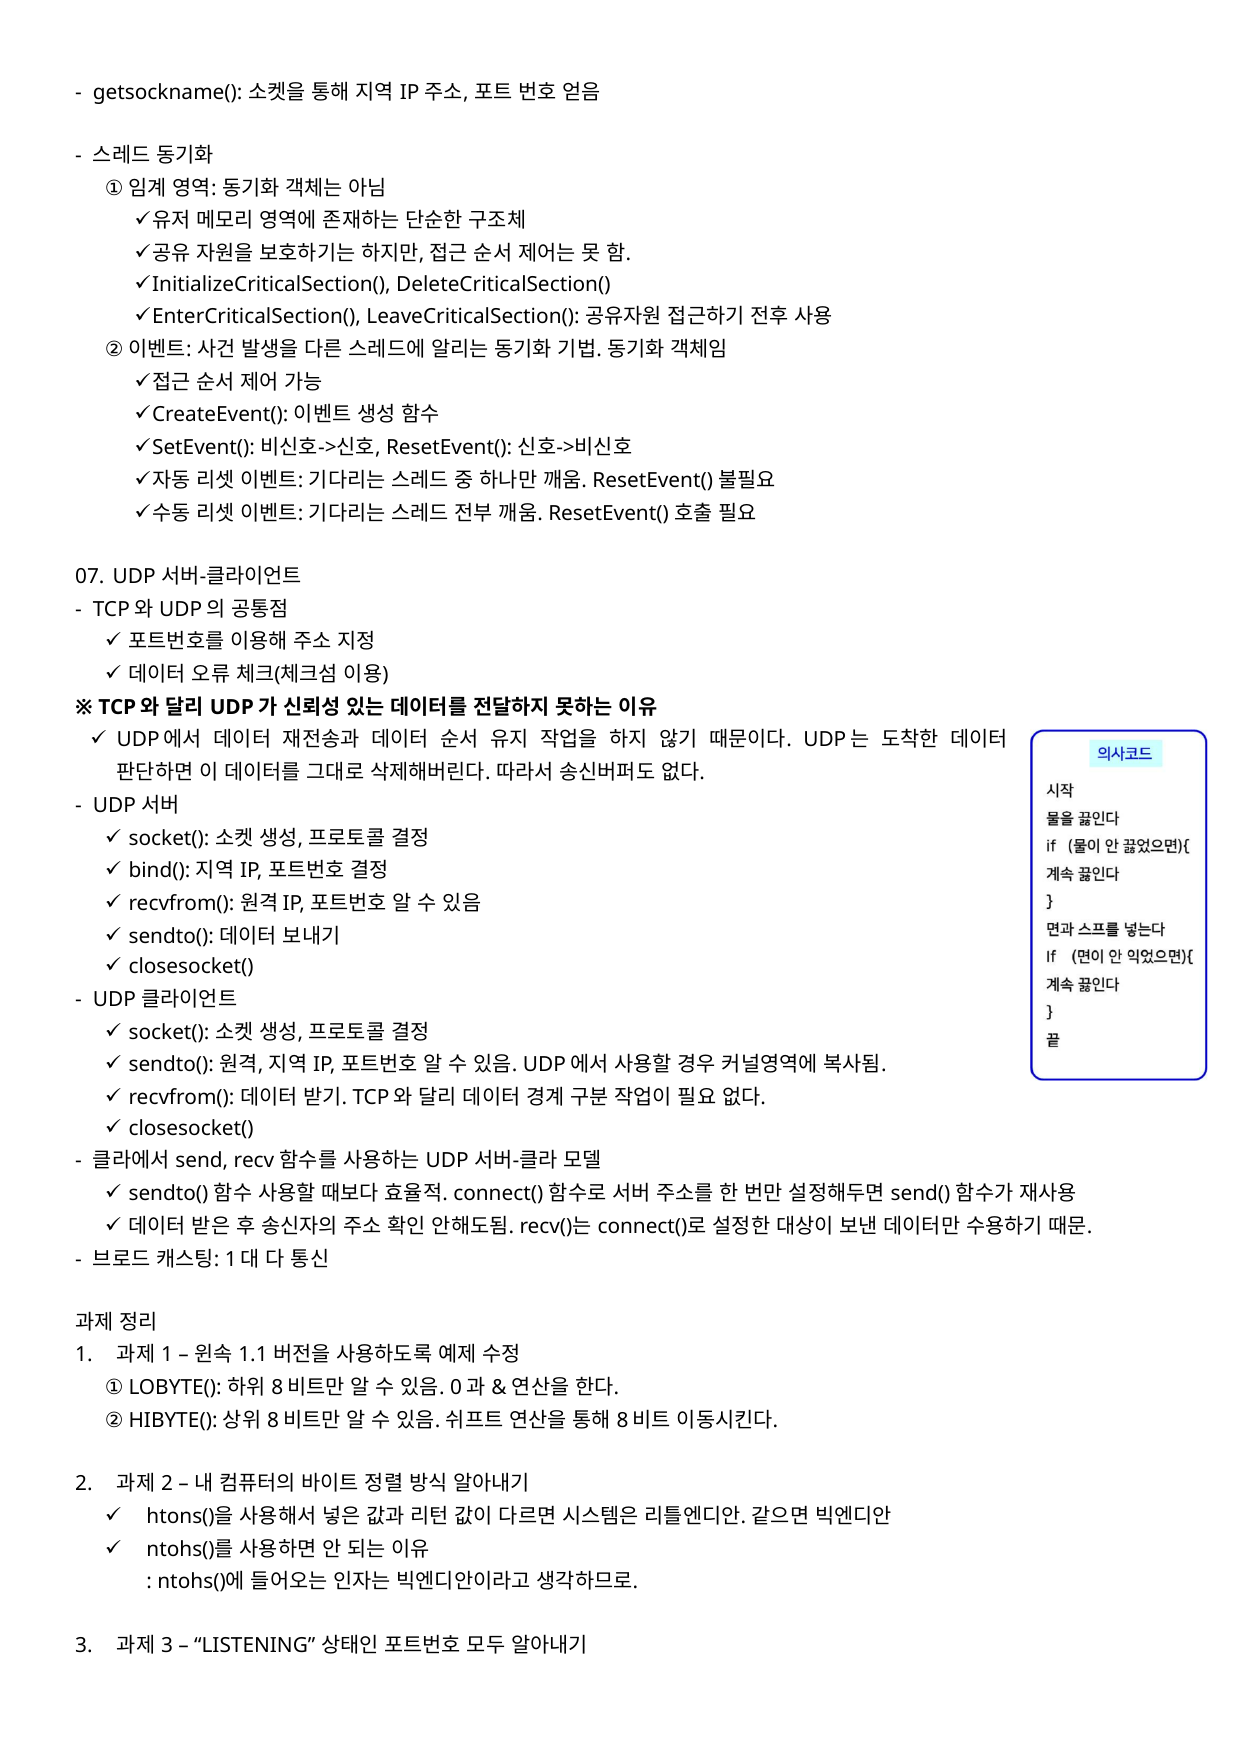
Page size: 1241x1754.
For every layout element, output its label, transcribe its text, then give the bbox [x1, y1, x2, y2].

list 임계 영역: 동기화 객체는 아님 [104, 171, 1165, 201]
list getsockname(): 소켓을 통해 지역 IP 주소, 포트 번호 얻음 [75, 75, 1165, 105]
list sendto(): 데이터 보내기 [104, 919, 1005, 949]
list closesocket() [104, 952, 1005, 980]
text ※ TCP와 달리 UDP가 신뢰성 있는 데이터를 전달하지 못하는 이유 [75, 690, 1165, 720]
list 브로드 캐스팅: 1대 다 통신 [75, 1242, 1165, 1272]
list 과제 2 – 내 컴퓨터의 바이트 정렬 방식 알아내기 [75, 1466, 1165, 1497]
list 클라에서 send, recv 함수를 사용하는 UDP 서버-클라 모델 [75, 1144, 1165, 1174]
list sendto() 함수 사용할 때보다 효율적. connect() 함수로 서버 주소를 한 번만 설정해두면 send() 함수가 재사용 [104, 1176, 1165, 1207]
list 접근 순서 제어 가능 [134, 365, 1165, 395]
list 공유 자원을 보호하기는 하지만, 접근 순서 제어는 못 함. [134, 236, 1165, 267]
list UDP 클라이언트 [75, 982, 1005, 1012]
list UDP 서버-클라이언트 [75, 559, 1165, 589]
list InitializeCriticalSection(), DeleteCriticalSection() [134, 269, 1165, 297]
list TCP와 UDP의 공통점 [75, 592, 1165, 622]
list socket(): 소켓 생성, 프로토콜 결정 [104, 1015, 1005, 1045]
list 이벤트: 사건 발생을 다른 스레드에 알리는 동기화 기법. 동기화 객체임 [104, 332, 1165, 363]
list EnterCriticalSection(), LeaveCriticalSection(): 공유자원 접근하기 전후 사용 [134, 300, 1165, 330]
list closesocket() [104, 1113, 1165, 1141]
list bind(): 지역 IP, 포트번호 결정 [104, 853, 1005, 884]
text 과제 정리 [75, 1305, 1165, 1335]
list 데이터 오류 체크(체크섬 이용) [104, 657, 1165, 687]
list 포트번호를 이용해 주소 지정 [104, 624, 1165, 655]
list 과제 3 – “LISTENING” 상태인 포트번호 모두 알아내기 [75, 1628, 1165, 1658]
list htons()을 사용해서 넣은 값과 리턴 값이 다르면 시스템은 리틀엔디안. 같으면 빅엔디안 [104, 1499, 1165, 1529]
list 데이터 받은 후 송신자의 주소 확인 안해도됨. recv()는 connect()로 설정한 대상이 보낸 데이터만 수용하기 때문. [104, 1209, 1165, 1239]
list 자동 리셋 이벤트: 기다리는 스레드 중 하나만 깨움. ResetEvent() 불필요 [134, 463, 1165, 493]
list socket(): 소켓 생성, 프로토콜 결정 [104, 821, 1005, 851]
list : ntohs()에 들어오는 인자는 빅엔디안이라고 생각하므로. [146, 1564, 1165, 1595]
list recvfrom(): 원격IP, 포트번호 알 수 있음 [104, 886, 1005, 916]
list SetEvent(): 비신호->신호, ResetEvent(): 신호->비신호 [134, 430, 1165, 461]
list 유저 메모리 영역에 존재하는 단순한 구조체 [134, 204, 1165, 234]
list HIBYTE(): 상위 8비트만 알 수 있음. 쉬프트 연산을 통해 8비트 이동시킨다. [104, 1403, 1165, 1433]
list recvfrom(): 데이터 받기. TCP와 달리 데이터 경계 구분 작업이 필요 없다. [104, 1080, 1165, 1111]
picture [1005, 725, 1223, 1087]
list UDP에서 데이터 재전송과 데이터 순서 유지 작업을 하지 않기 때문이다. UDP는 도착한 데이터에 오류가 있다고 판단하면 이 데이터를 그대로 삭제해버린다. 따라서 송신버퍼도 없다. [90, 723, 1165, 786]
list UDP 서버 [75, 788, 1005, 818]
list LOBYTE(): 하위 8비트만 알 수 있음. 0과 & 연산을 한다. [104, 1370, 1165, 1401]
list ntohs()를 사용하면 안 되는 이유 [104, 1532, 1165, 1562]
list 스레드 동기화 [75, 138, 1165, 169]
list sendto(): 원격, 지역 IP, 포트번호 알 수 있음. UDP에서 사용할 경우 커널영역에 복사됨. [104, 1048, 1005, 1078]
list 과제 1 – 윈속 1.1 버전을 사용하도록 예제 수정 [75, 1338, 1165, 1368]
list CreateEvent(): 이벤트 생성 함수 [134, 398, 1165, 428]
list 수동 리셋 이벤트: 기다리는 스레드 전부 깨움. ResetEvent() 호출 필요 [134, 496, 1165, 526]
